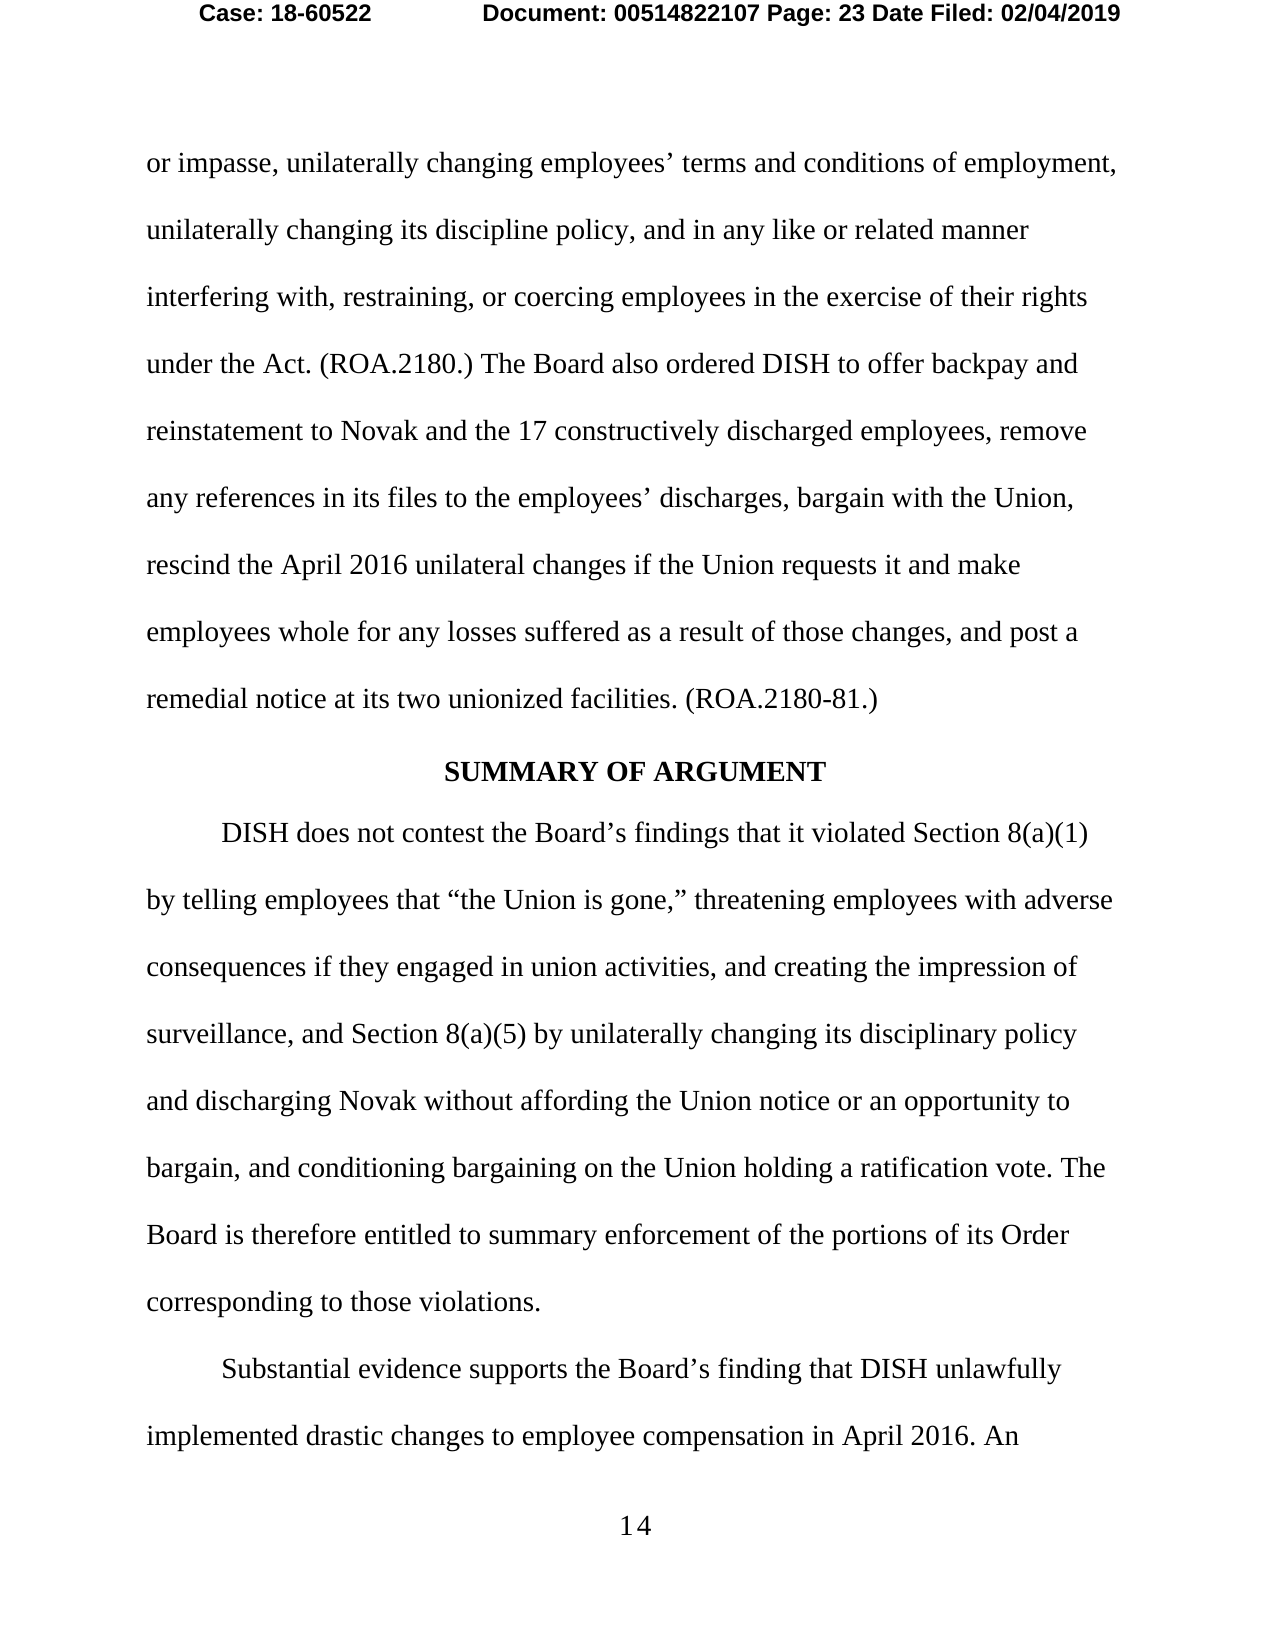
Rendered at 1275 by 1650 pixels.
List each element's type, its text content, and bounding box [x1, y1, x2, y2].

text 14 [146, 1509, 1124, 1543]
text or impasse, unilaterally changing employees’ terms and conditions of employment, unilaterally changing its discipline policy, and in any like or related manner interfering with, restraining, or coercing employees in the exercise of their rights under the Act. (ROA.2180.) The Board also ordered DISH to offer backpay and reinstatement to Novak and the 17 constructively discharged employees, remove any references in its files to the employees’ discharges, bargain with the Union, rescind the April 2016 unilateral changes if the Union requests it and make employees whole for any losses suffered as a result of those changes, and post a remedial notice at its two unionized facilities. (ROA.2180-81.) [146, 119, 1124, 722]
text SUMMARY OF ARGUMENT [146, 755, 1124, 788]
text Case: 18-60522 Document: 00514822107 Page: 23 Date Filed: 02/04/2019 [198, 0, 1124, 27]
text Substantial evidence supports the Board’s finding that DISH unlawfully implemented drastic changes to employee compensation in April 2016. An [146, 1325, 1071, 1459]
text DISH does not contest the Board’s findings that it violated Section 8(a)(1) by telling employees that “the Union is gone,” threatening employees with adverse consequences if they engaged in union activities, and creating the impression of surveillance, and Section 8(a)(5) by unilaterally changing its disciplinary policy and discharging Novak without affording the Union notice or an opportunity to bargain, and conditioning bargaining on the Union holding a ratification vote. The Board is therefore entitled to summary enforcement of the portions of its Order corresponding to those violations. [146, 789, 1124, 1325]
